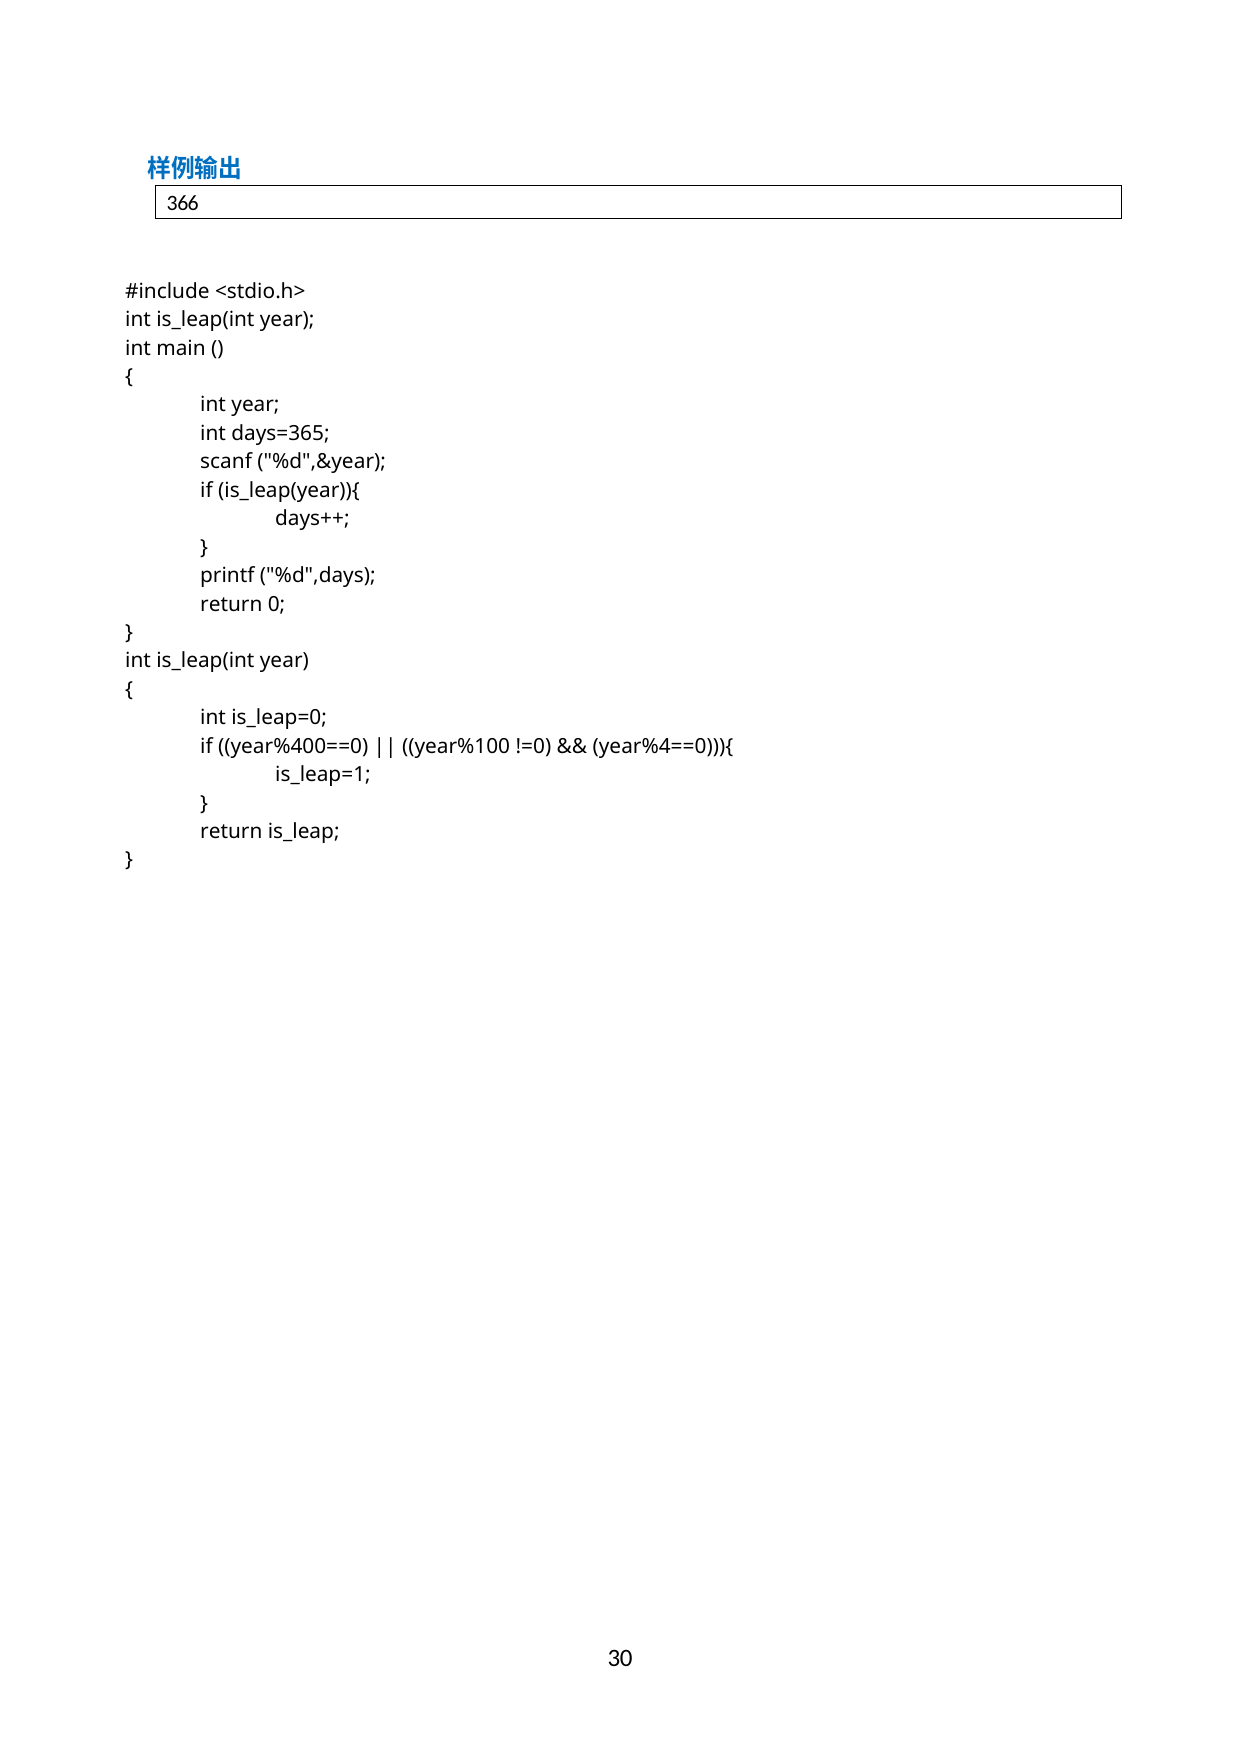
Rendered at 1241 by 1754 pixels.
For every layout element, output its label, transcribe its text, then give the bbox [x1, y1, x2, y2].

text is_leap=1; [125, 759, 1119, 788]
text { [125, 674, 1119, 702]
text days++; [125, 503, 1119, 532]
subtitle 样例输出 [148, 149, 1119, 185]
text scanf ("%d",&year); [125, 446, 1119, 475]
text int is_leap(int year); [125, 304, 1119, 333]
text int year; [125, 389, 1119, 418]
text return is_leap; [125, 816, 1119, 844]
text return 0; [125, 589, 1119, 617]
text if ((year%400==0) || ((year%100 !=0) && (year%4==0))){ [125, 731, 1119, 759]
text int is_leap(int year) [125, 646, 1119, 674]
text if (is_leap(year)){ [125, 475, 1119, 503]
text int is_leap=0; [125, 702, 1119, 731]
text } [125, 788, 1119, 816]
text } [125, 532, 1119, 560]
text int days=365; [125, 418, 1119, 446]
text } [125, 617, 1119, 646]
text int main () [125, 333, 1119, 361]
text { [125, 361, 1119, 389]
text printf ("%d",days); [125, 560, 1119, 589]
text #include <stdio.h> [125, 276, 1119, 304]
text } [125, 844, 1119, 873]
